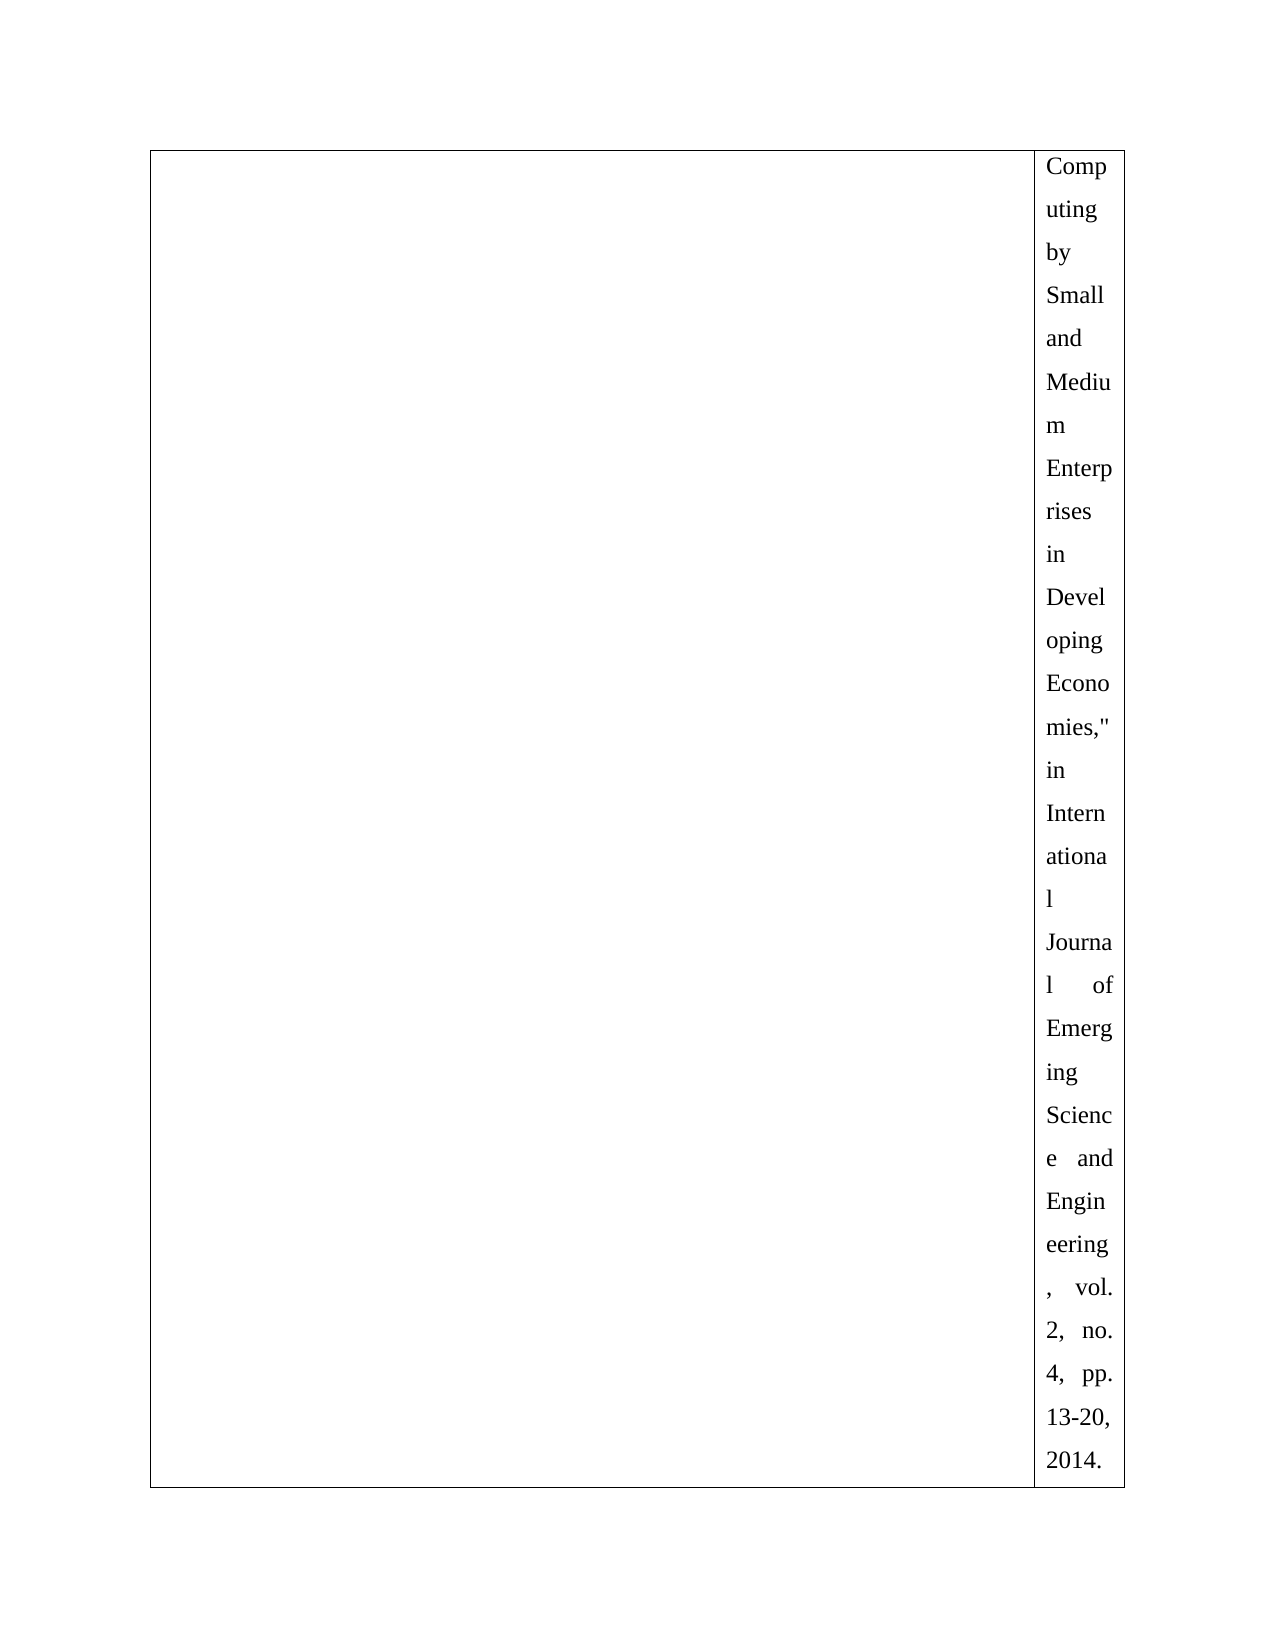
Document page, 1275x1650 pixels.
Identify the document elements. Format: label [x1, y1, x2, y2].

table_header [151, 151, 1034, 1487]
table_header [1035, 151, 1124, 1487]
